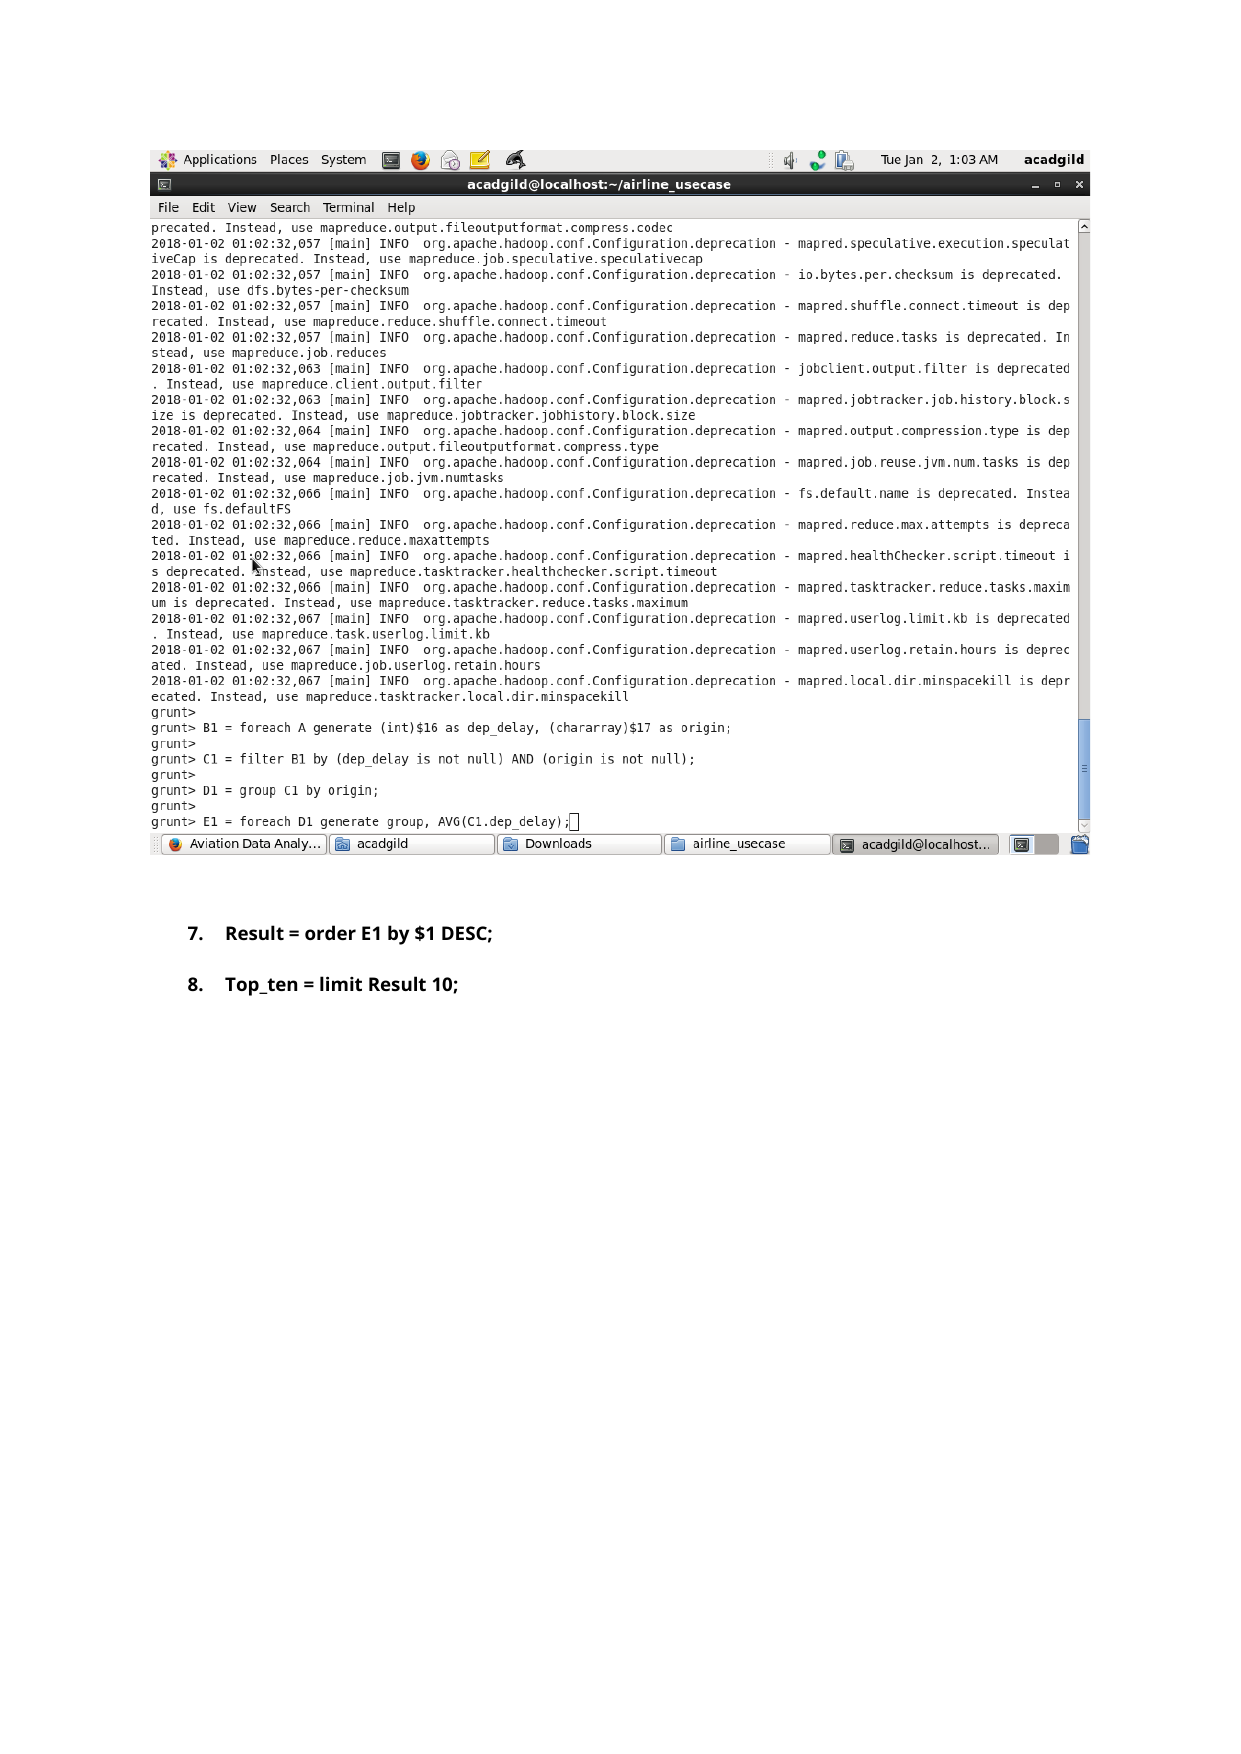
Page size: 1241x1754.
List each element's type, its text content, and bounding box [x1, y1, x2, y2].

picture [150, 150, 1091, 855]
list Result = order E1 by $1 DESC; [187, 921, 1090, 946]
list Top_ten = limit Result 10; [187, 972, 1090, 997]
